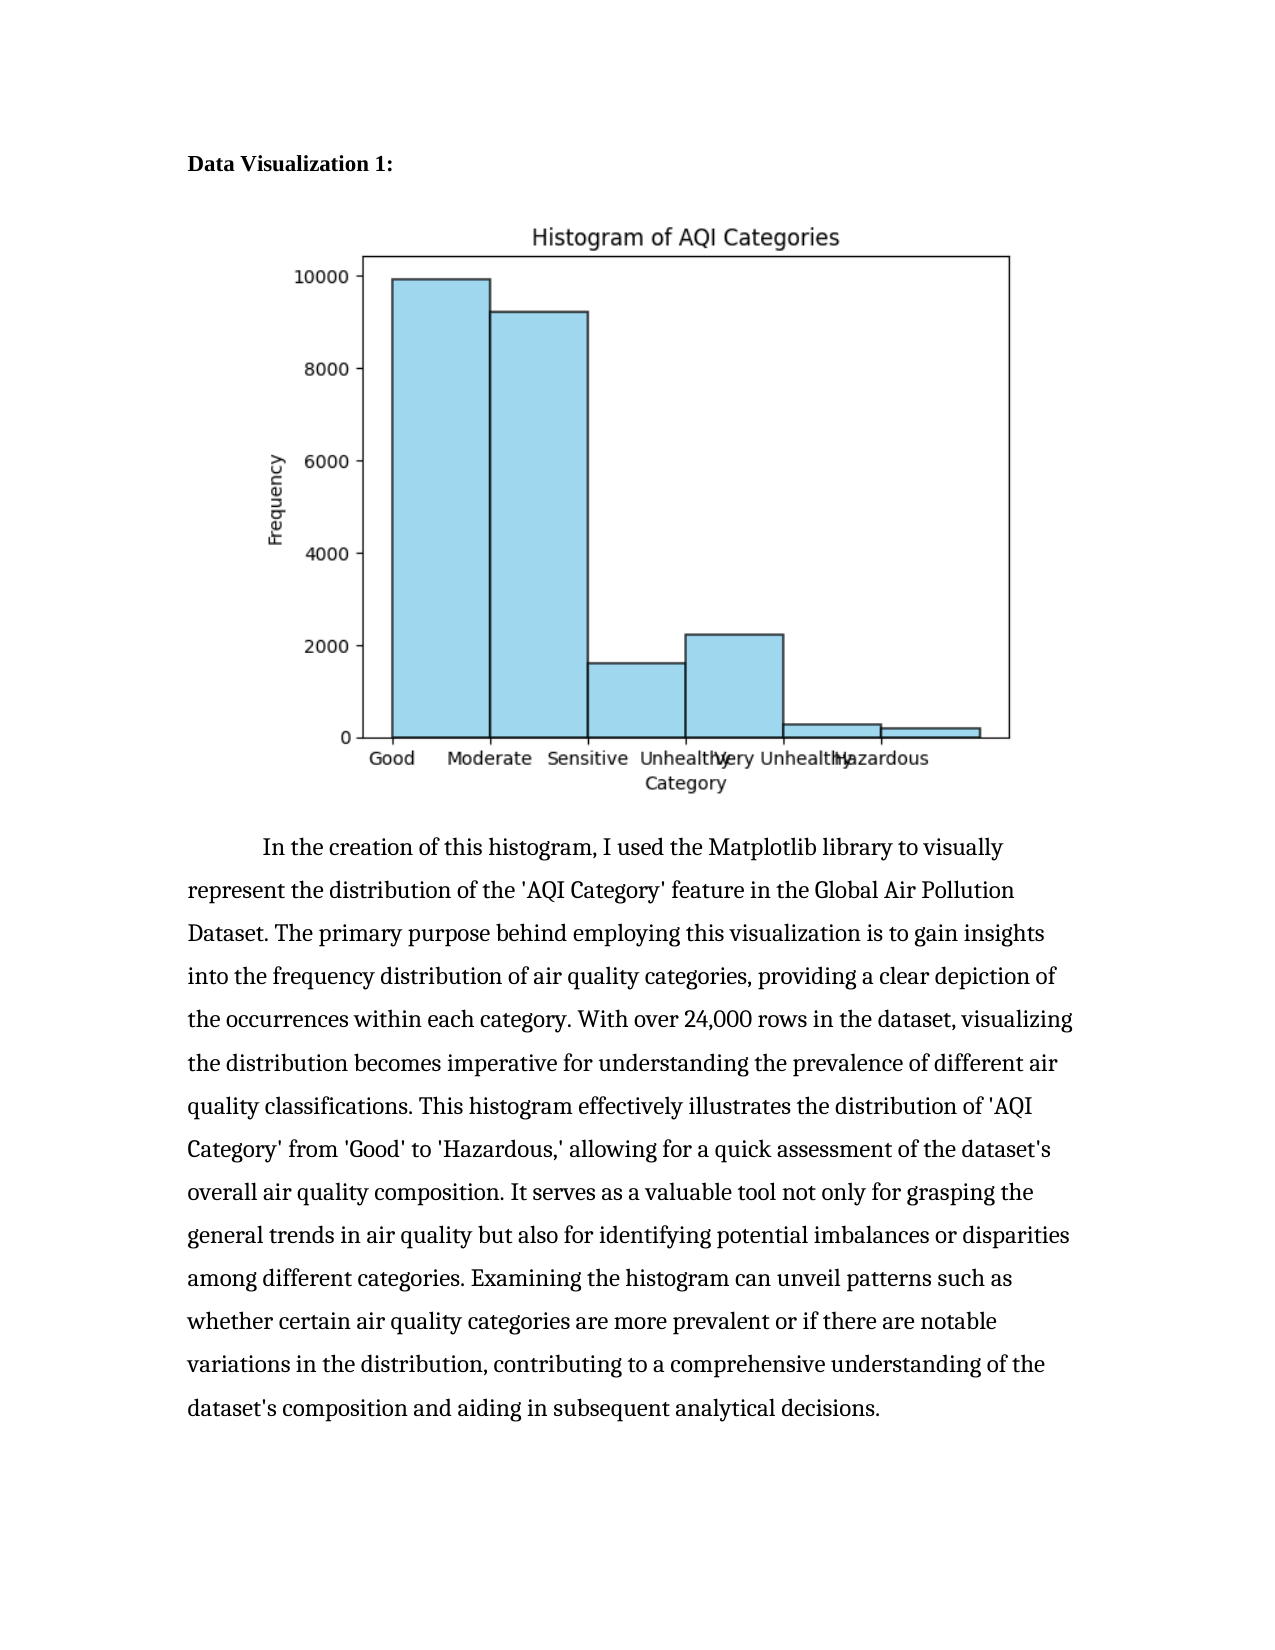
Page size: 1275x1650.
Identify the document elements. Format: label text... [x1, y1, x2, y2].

text In the creation of this histogram, I used the Matplotlib library to visually represent the distribution of the 'AQI Category' feature in the Global Air Pollution Dataset. The primary purpose behind employing this visualization is to gain insights into the frequency distribution of air quality categories, providing a clear depiction of the occurrences within each category. With over 24,000 rows in the dataset, visualizing the distribution becomes imperative for understanding the prevalence of different air quality classifications. This histogram effectively illustrates the distribution of 'AQI Category' from 'Good' to 'Hazardous,' allowing for a quick assessment of the dataset's overall air quality composition. It serves as a valuable tool not only for grasping the general trends in air quality but also for identifying potential imbalances or disparities among different categories. Examining the histogram can unveil patterns such as whether certain air quality categories are more prevalent or if there are notable variations in the distribution, contributing to a comprehensive understanding of the dataset's composition and aiding in subsequent analytical decisions. [187, 833, 1087, 1422]
picture [257, 217, 1018, 804]
subtitle Data Visualization 1: [187, 150, 1087, 176]
